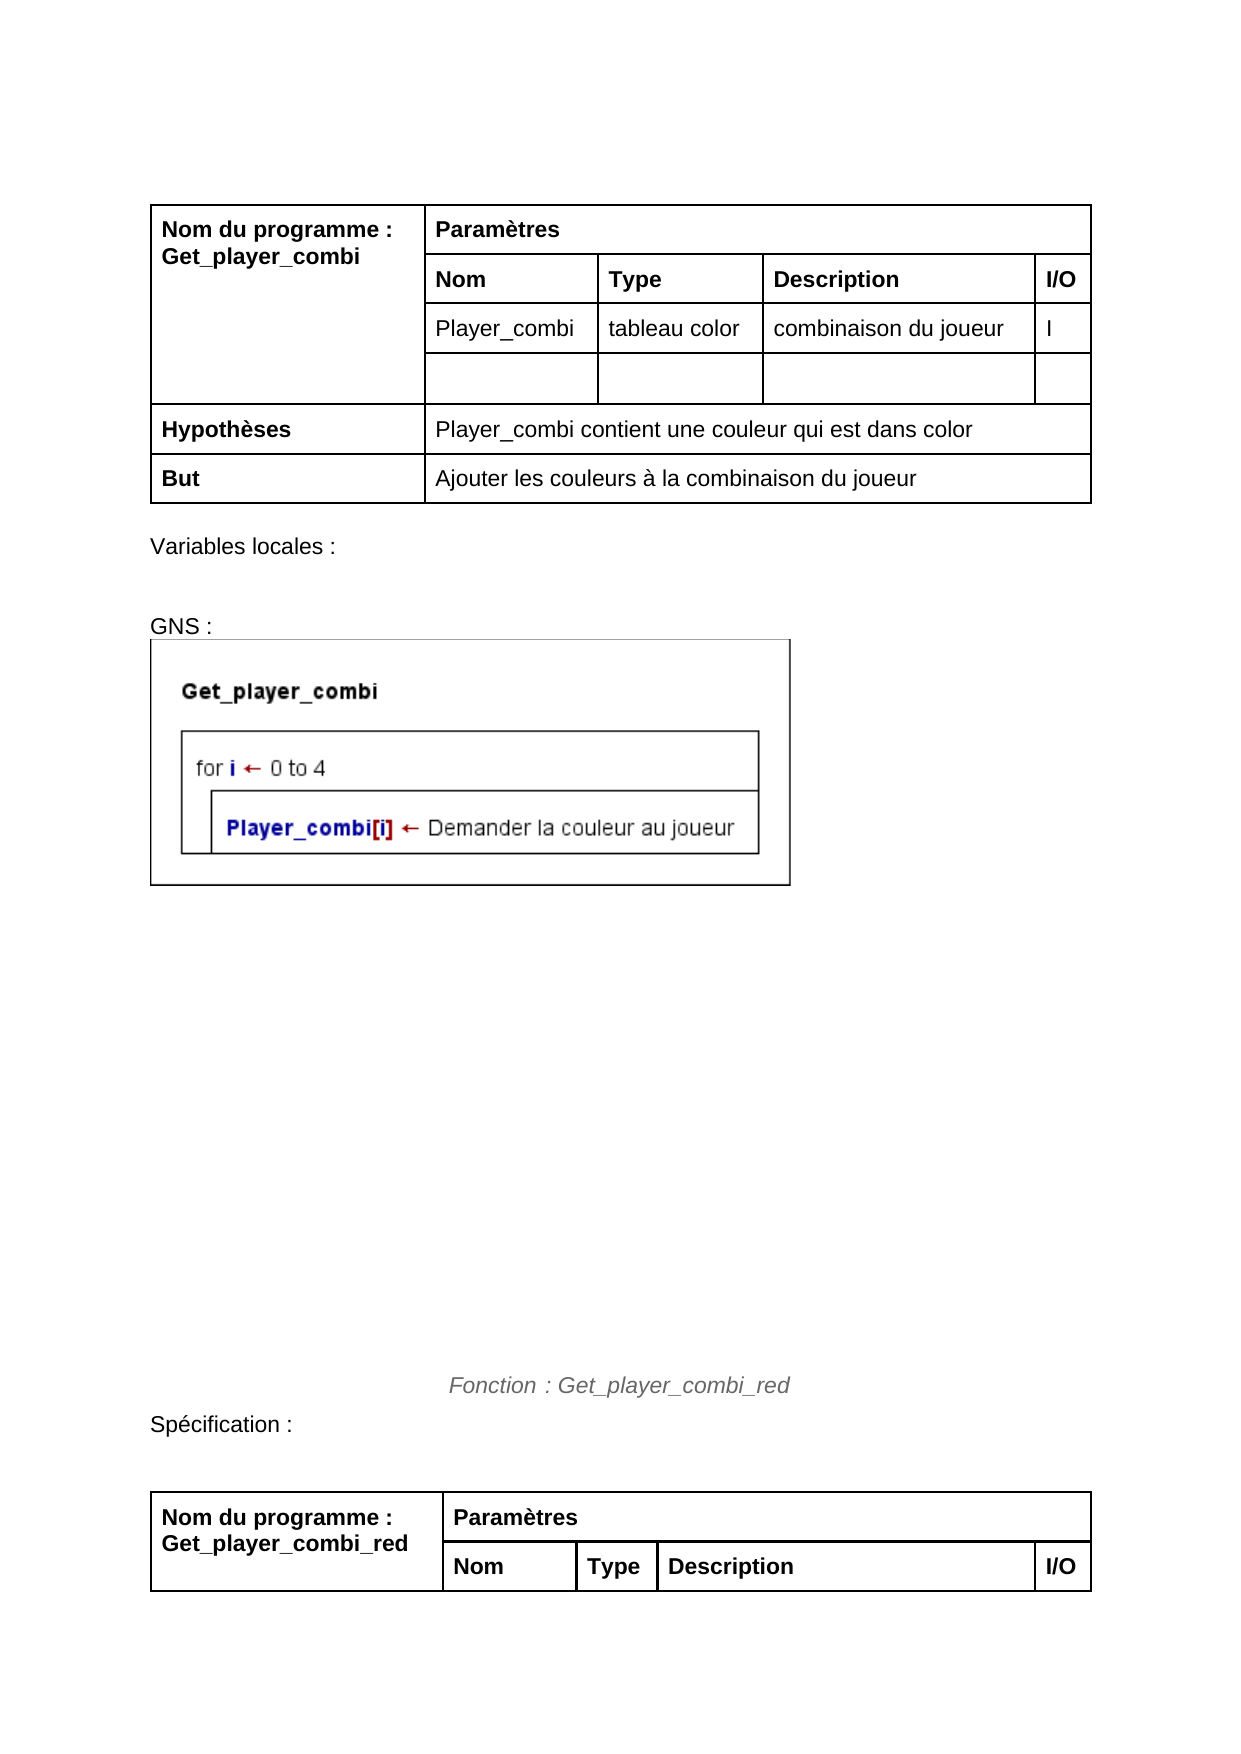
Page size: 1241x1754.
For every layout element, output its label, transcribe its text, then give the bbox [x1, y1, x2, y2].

text GNS : [150, 613, 1090, 639]
table_cell But [152, 455, 424, 502]
table_cell Description [659, 1543, 1034, 1589]
table_cell [764, 354, 1034, 403]
table_cell I [1036, 304, 1090, 352]
table_cell [599, 354, 762, 403]
table_cell Nom [426, 255, 597, 302]
table_cell combinaison du joueur [764, 304, 1034, 352]
table_cell I/O [1036, 255, 1090, 302]
table_cell I/O [1036, 1543, 1090, 1589]
table_cell Description [764, 255, 1034, 302]
table_cell tableau color [599, 304, 762, 352]
table_cell Nom [444, 1543, 575, 1589]
table_cell Hypothèses [152, 405, 424, 452]
table_header Paramètres [426, 206, 1090, 253]
table_cell [426, 354, 597, 403]
subtitle Fonction : Get_player_combi_red [150, 1340, 1090, 1399]
table_cell [1036, 354, 1090, 403]
table_cell Type [599, 255, 762, 302]
table_header Nom du programme : Get_player_combi [152, 206, 424, 403]
picture [150, 639, 791, 886]
table_cell Player_combi contient une couleur qui est dans color [426, 405, 1090, 452]
text Variables locales : [150, 533, 1090, 559]
text Spécification : [150, 1411, 1090, 1437]
table_cell Ajouter les couleurs à la combinaison du joueur [426, 455, 1090, 502]
table_header Nom du programme : Get_player_combi_red [152, 1493, 442, 1589]
table_cell Type [578, 1543, 656, 1589]
table_cell Player_combi [426, 304, 597, 352]
table_header Paramètres [444, 1493, 1090, 1540]
